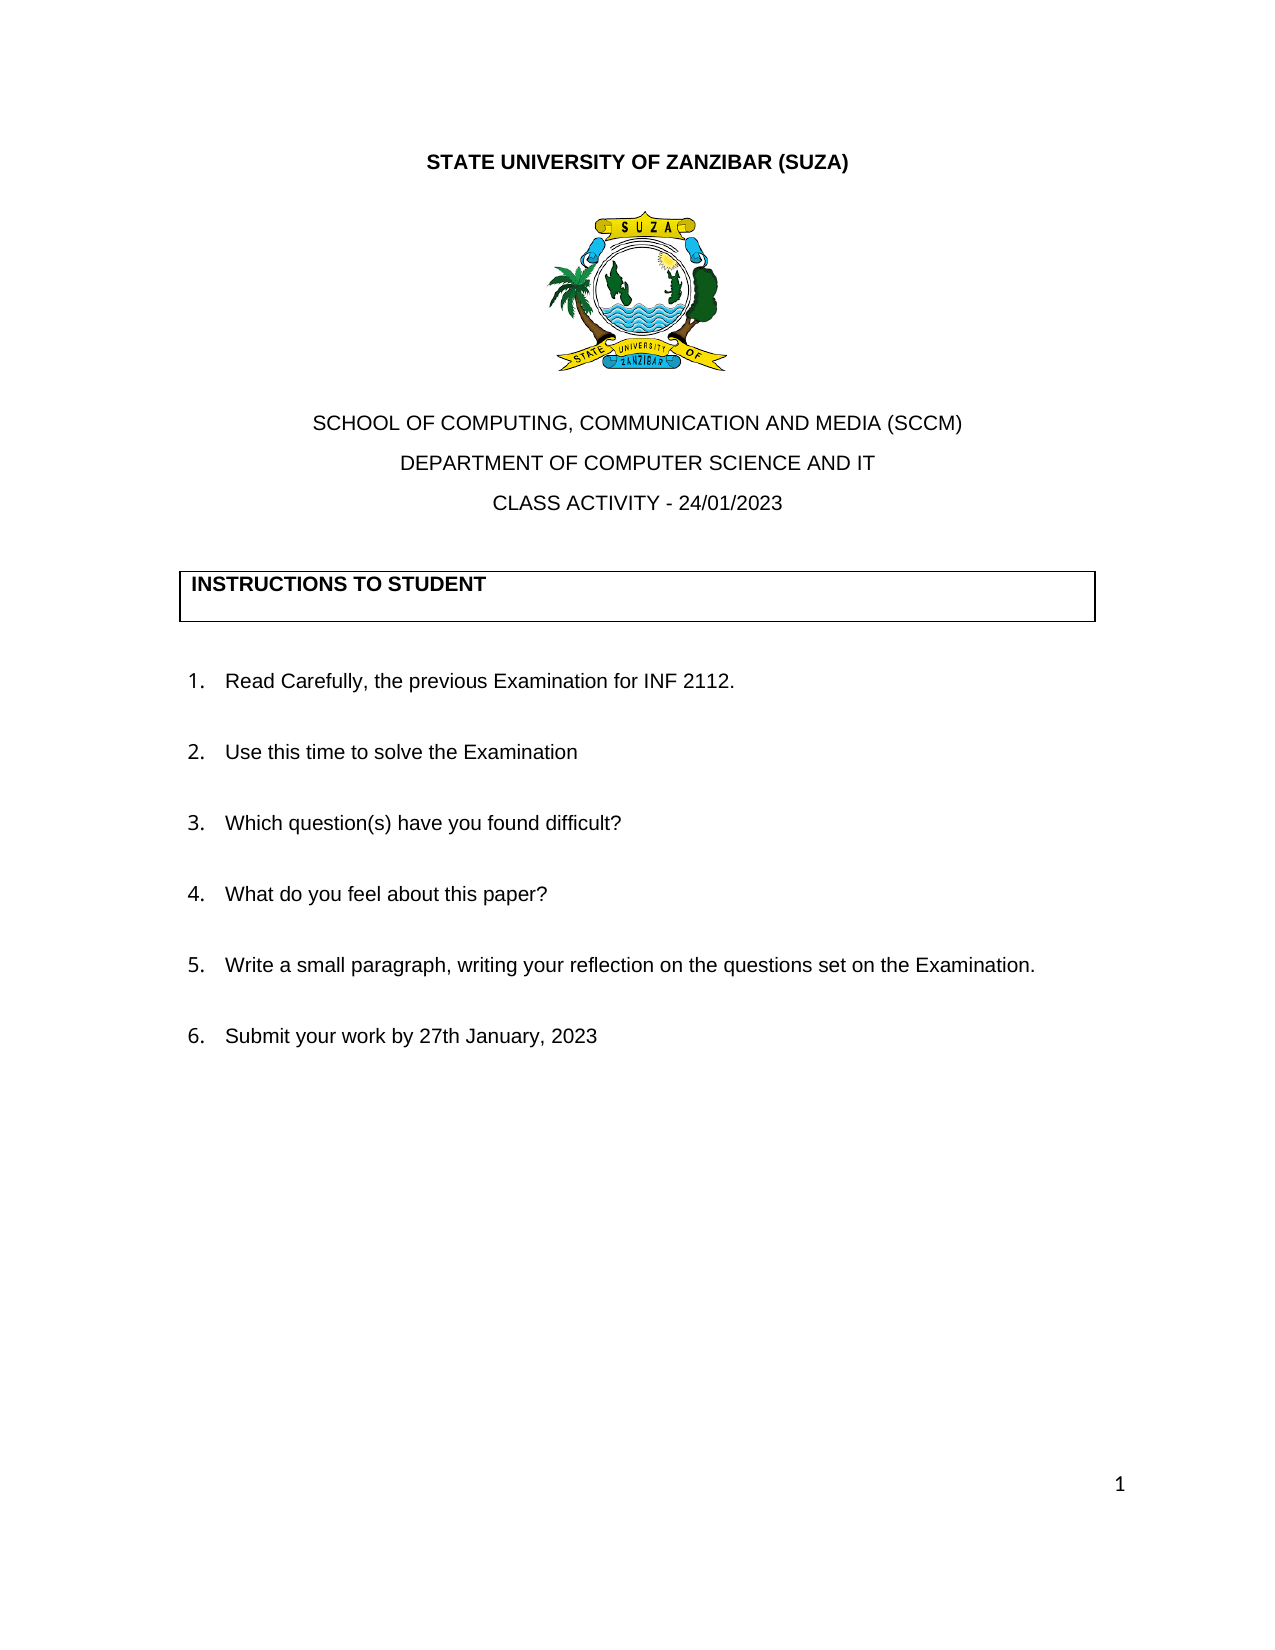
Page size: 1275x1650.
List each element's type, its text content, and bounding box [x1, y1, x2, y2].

list Submit your work by 27th January, 2023 [187, 1022, 1125, 1050]
text CLASS ACTIVITY - 24/01/2023 [150, 491, 1125, 515]
list Read Carefully, the previous Examination for INF 2112. [187, 666, 1125, 695]
text SCHOOL OF COMPUTING, COMMUNICATION AND MEDIA (SCCM) [150, 411, 1125, 435]
picture [541, 198, 734, 386]
list Which question(s) have you found difficult? [187, 808, 1125, 837]
list What do you feel about this paper? [187, 879, 1125, 908]
text STATE UNIVERSITY OF ZANZIBAR (SUZA) [150, 150, 1125, 174]
list Use this time to solve the Examination [187, 737, 1125, 766]
text DEPARTMENT OF COMPUTER SCIENCE AND IT [150, 451, 1125, 475]
table_header INSTRUCTIONS TO STUDENT [181, 572, 1094, 621]
list Write a small paragraph, writing your reflection on the questions set on the Examination. [187, 951, 1125, 979]
